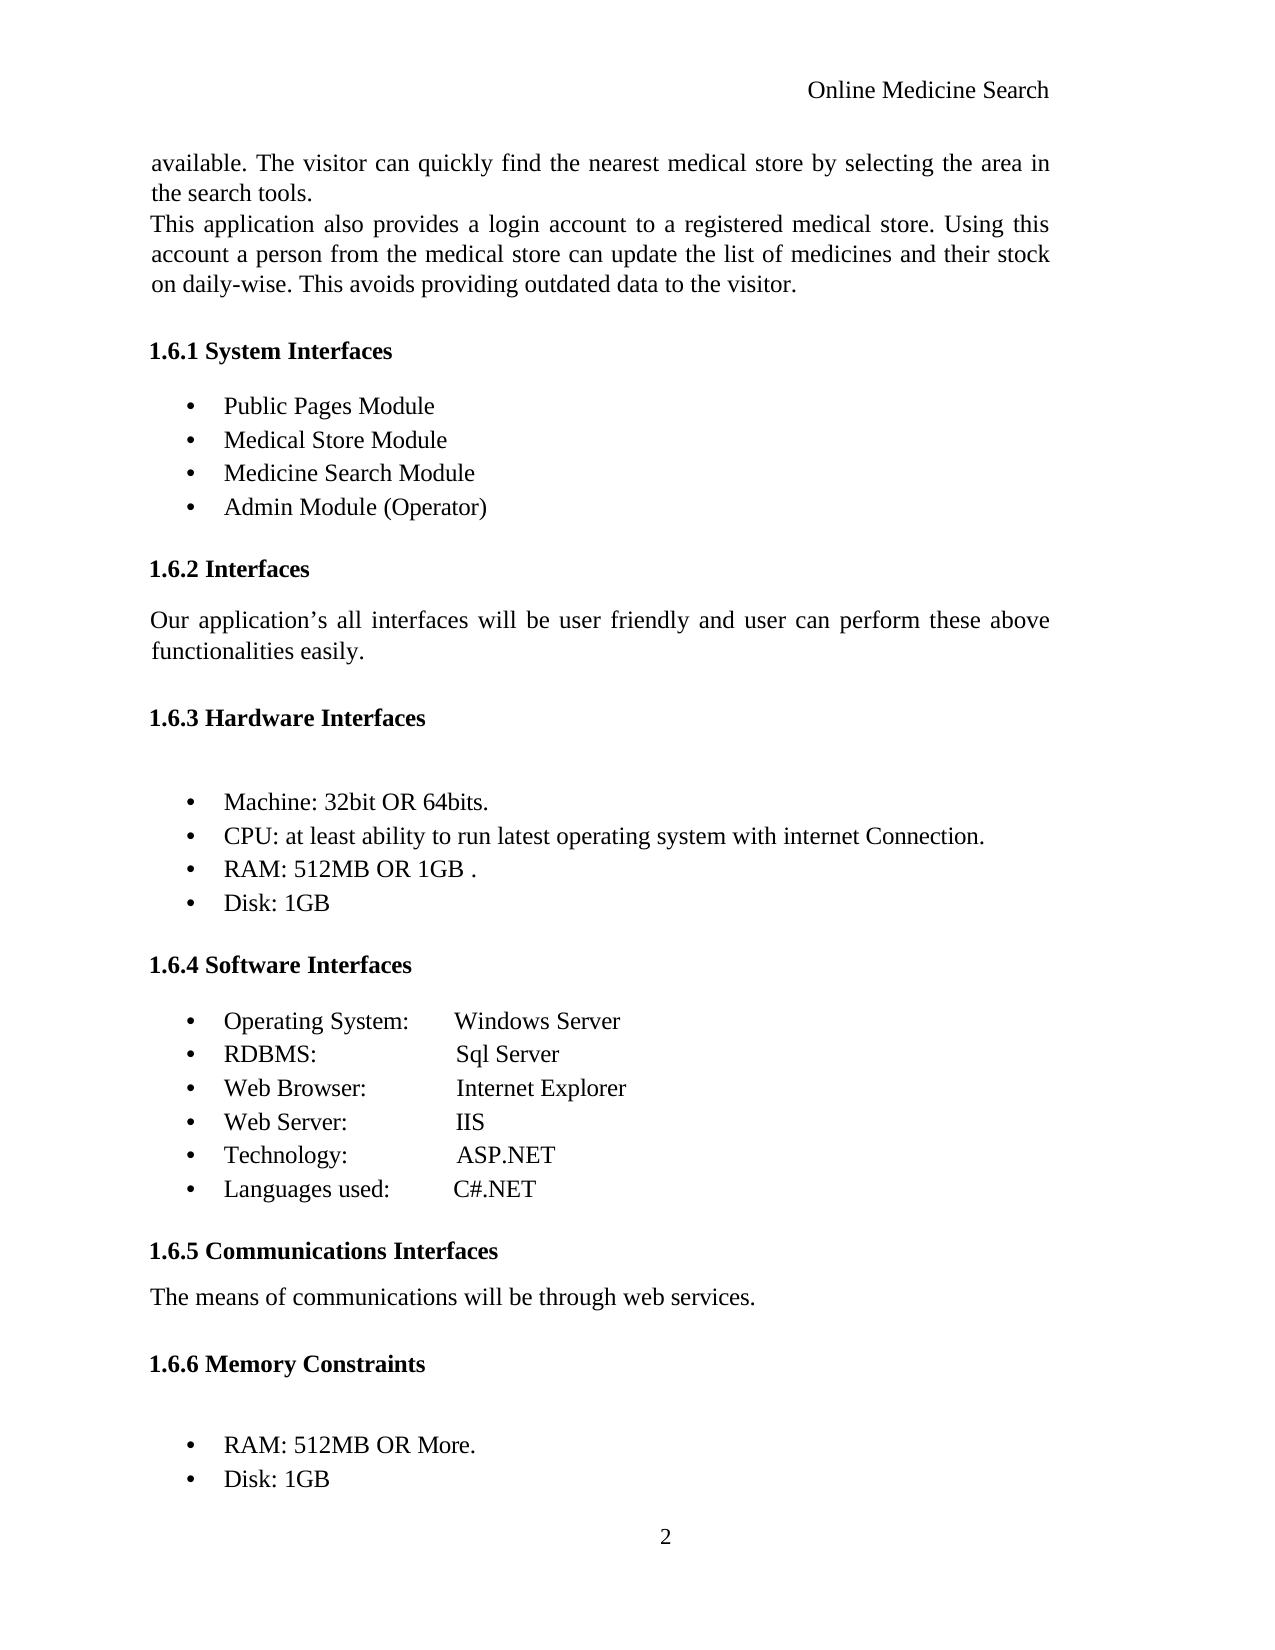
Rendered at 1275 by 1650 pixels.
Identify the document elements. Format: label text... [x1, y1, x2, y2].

text This application also provides a login account to a registered medical store. Using this account a person from the medical store can update the list of medicines and their stock on daily-wise. This avoids providing outdated data to the visitor. [150, 209, 1051, 298]
list RAM: 512MB OR More. [186, 1430, 1204, 1459]
list Medicine Search Module [186, 458, 1204, 487]
text Our application’s all interfaces will be user friendly and user can perform these above functionalities easily. [150, 606, 1051, 665]
text available. The visitor can quickly find the nearest medical store by selecting the area in the search tools. [151, 148, 1051, 207]
list Web Browser: Internet Explorer [186, 1073, 1204, 1102]
text The means of communications will be through web services. [150, 1282, 1204, 1311]
subtitle Software Interfaces [148, 951, 1204, 979]
list Technology: ASP.NET [186, 1140, 1204, 1169]
list Web Server: IIS [186, 1107, 1204, 1135]
list Medical Store Module [186, 425, 1204, 454]
list Disk: 1GB [186, 888, 1204, 917]
list Public Pages Module [186, 391, 1204, 420]
list Operating System: Windows Server [186, 1006, 1204, 1035]
list Admin Module (Operator) [186, 492, 1204, 521]
subtitle Hardware Interfaces [148, 703, 1204, 732]
subtitle System Interfaces [148, 336, 1204, 365]
list RDBMS: Sql Server [186, 1039, 1204, 1068]
list CPU: at least ability to run latest operating system with internet Connection. [186, 821, 1204, 849]
subtitle Interfaces [148, 554, 1204, 583]
list Disk: 1GB [186, 1464, 1204, 1492]
list Machine: 32bit OR 64bits. [186, 787, 1204, 816]
subtitle Communications Interfaces [148, 1236, 1204, 1265]
subtitle Memory Constraints [148, 1349, 1204, 1378]
list Languages used: C#.NET [186, 1173, 1204, 1202]
list RAM: 512MB OR 1GB . [186, 854, 1204, 883]
